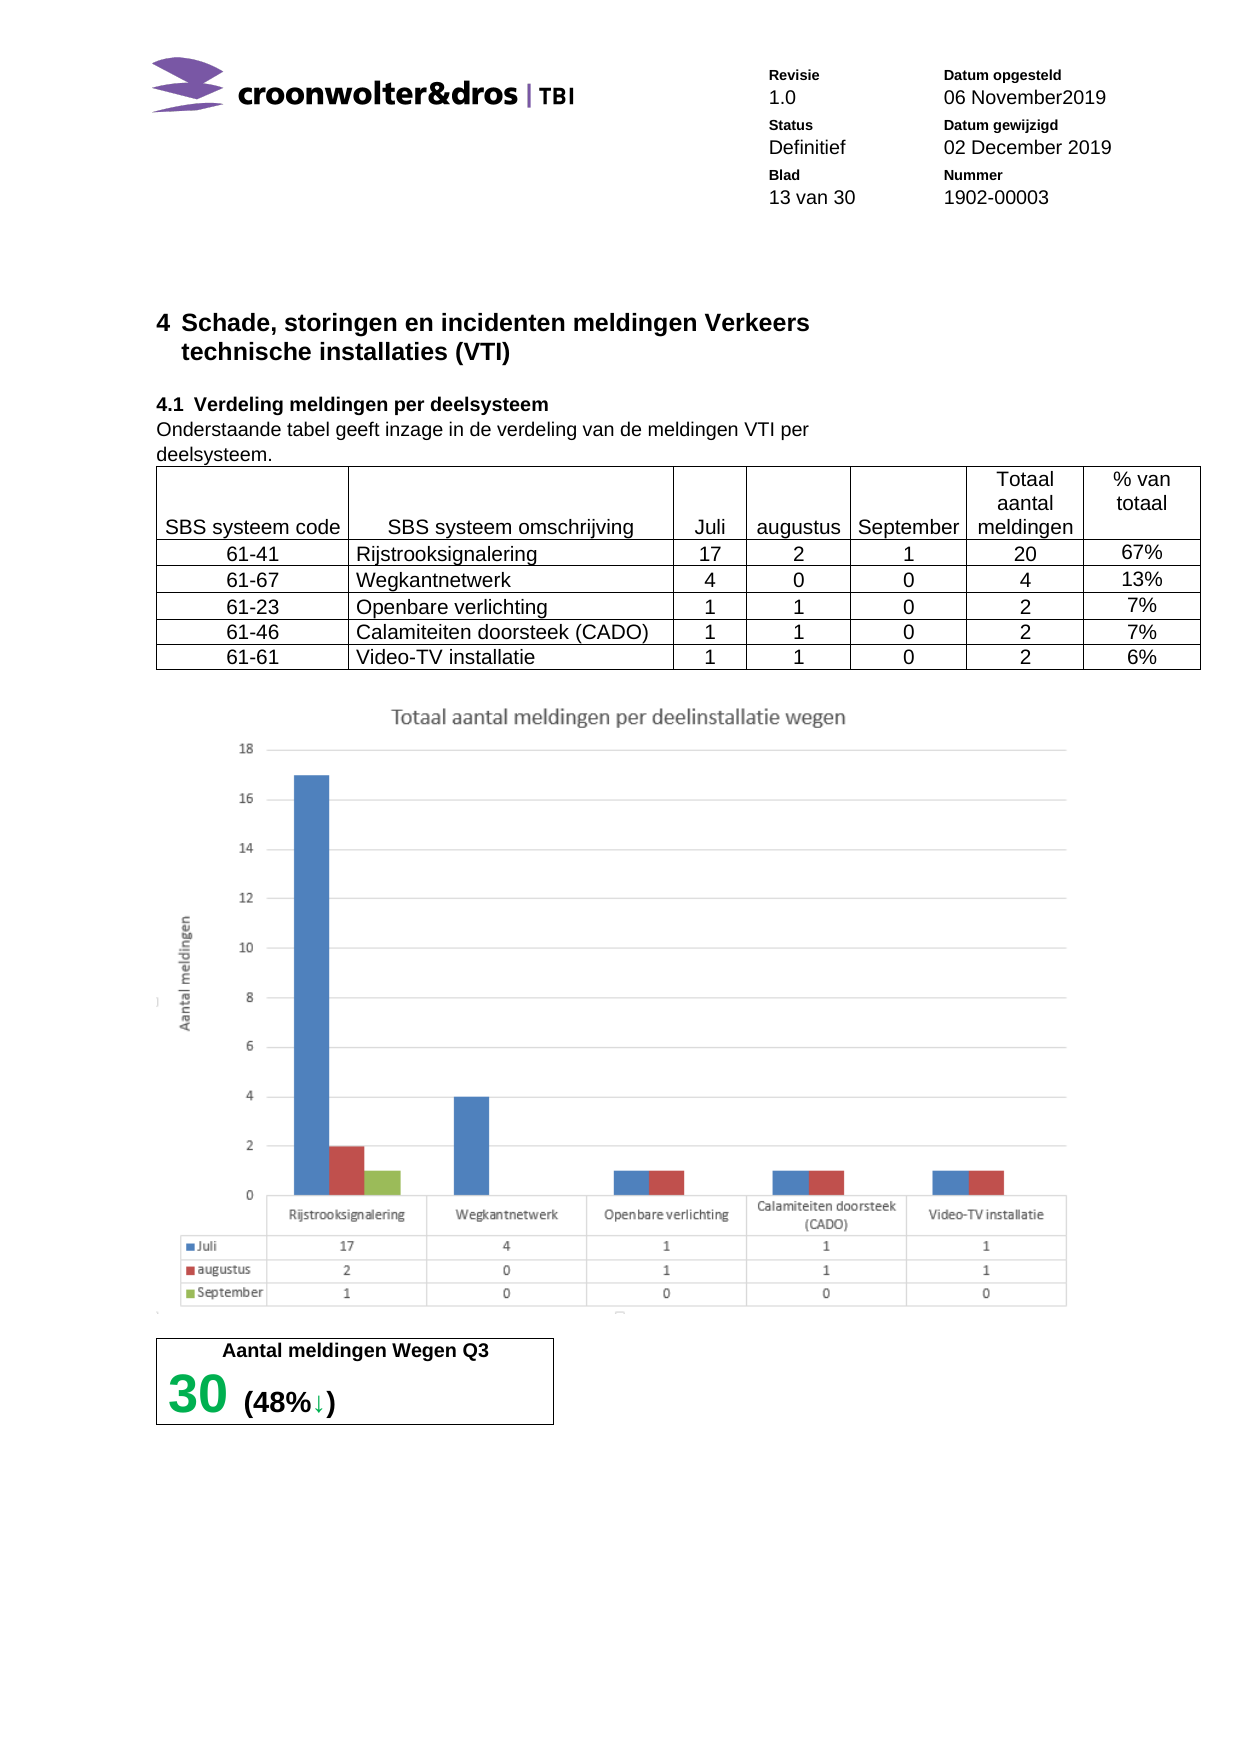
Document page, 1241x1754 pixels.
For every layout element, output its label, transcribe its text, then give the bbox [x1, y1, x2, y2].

table_cell 7% [1084, 620, 1200, 643]
text Onderstaande tabel geeft inzage in de verdeling van de meldingen VTI per deelsysteem. [156, 416, 893, 466]
table_cell 1 [747, 593, 850, 618]
table_cell 61-23 [157, 593, 348, 618]
table_cell 2 [967, 645, 1083, 668]
table_cell 6% [1084, 645, 1200, 668]
table_cell Rijstrooksignalering [349, 540, 673, 565]
table_cell 61-46 [157, 620, 348, 643]
table_cell 1 [674, 620, 746, 643]
table_cell 0 [747, 566, 850, 592]
table_cell 1 [674, 593, 746, 618]
table_header SBS systeem code [157, 467, 348, 539]
table_cell 1 [747, 645, 850, 668]
table_cell 2 [967, 593, 1083, 618]
table_cell 2 [747, 540, 850, 565]
table_cell 2 [967, 620, 1083, 643]
table_cell 1 [851, 540, 966, 565]
table_cell 0 [851, 645, 966, 668]
table_cell 61-67 [157, 566, 348, 592]
table_cell 4 [674, 566, 746, 592]
picture [0, 0, 581, 116]
table_cell Calamiteiten doorsteek (CADO) [349, 620, 673, 643]
table_cell Openbare verlichting [349, 593, 673, 618]
table_cell 1 [674, 645, 746, 668]
table_cell 20 [967, 540, 1083, 565]
table_header % van totaal [1084, 467, 1200, 539]
table_header September [851, 467, 966, 539]
table_header SBS systeem omschrijving [349, 467, 673, 539]
table_cell 17 [674, 540, 746, 565]
table_cell 1 [747, 620, 850, 643]
table_header Juli [674, 467, 746, 539]
subtitle Verdeling meldingen per deelsysteem [156, 391, 893, 416]
table_cell 7% [1084, 593, 1200, 618]
table_header Aantal meldingen Wegen Q3 30 (48%↓) [157, 1339, 553, 1424]
table_cell 4 [967, 566, 1083, 592]
table_cell 61-41 [157, 540, 348, 565]
subtitle Schade, storingen en incidenten meldingen Verkeers technische installaties (VTI) [156, 308, 893, 366]
table_cell 13% [1084, 566, 1200, 592]
table_cell 67% [1084, 540, 1200, 565]
table_cell 0 [851, 620, 966, 643]
picture [156, 694, 1078, 1314]
table_cell 0 [851, 593, 966, 618]
table_cell Video-TV installatie [349, 645, 673, 668]
table_header Totaal aantal meldingen [967, 467, 1083, 539]
table_header augustus [747, 467, 850, 539]
table_cell 0 [851, 566, 966, 592]
table_cell 61-61 [157, 645, 348, 668]
table_cell Wegkantnetwerk [349, 566, 673, 592]
